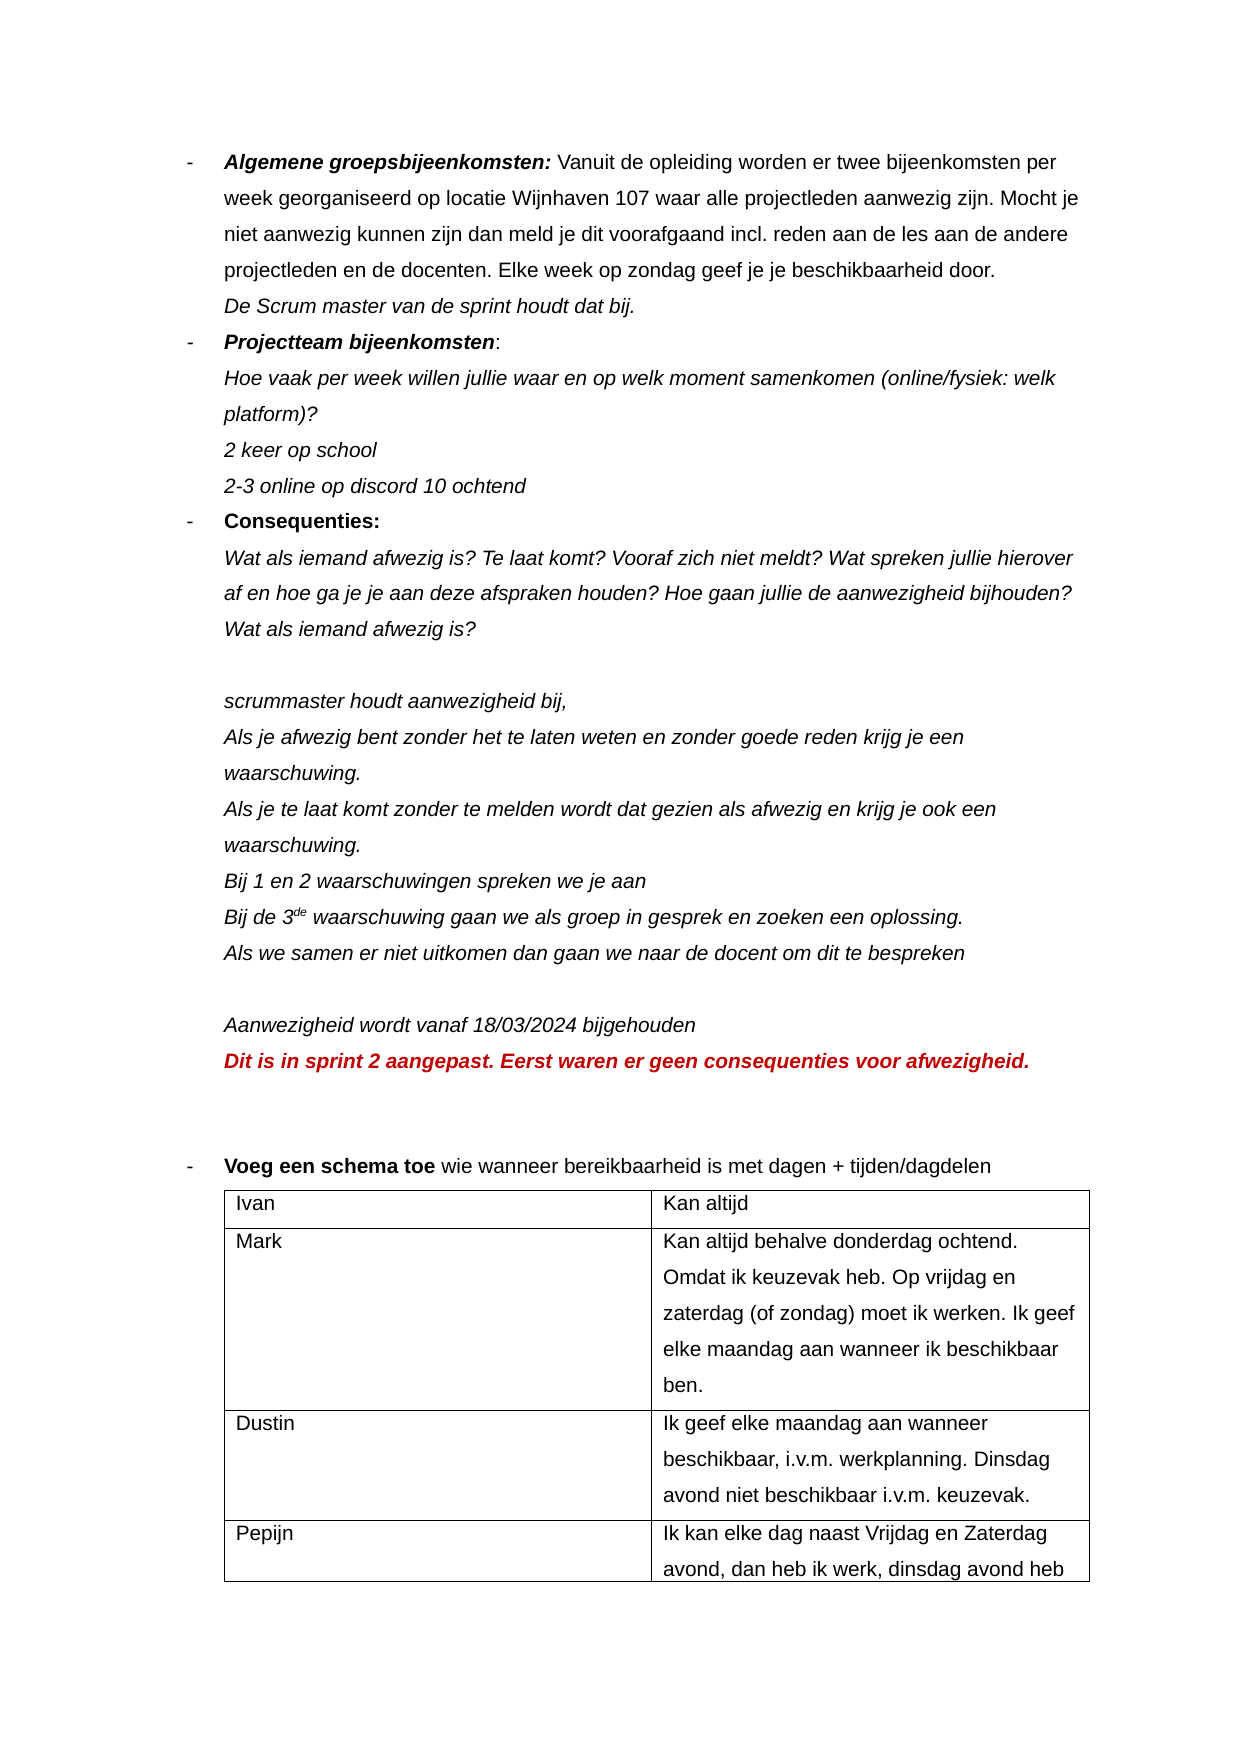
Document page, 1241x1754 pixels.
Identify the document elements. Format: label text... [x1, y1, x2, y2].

list Algemene groepsbijeenkomsten: Vanuit de opleiding worden er twee bijeenkomsten per week georganiseerd op locatie Wijnhaven 107 waar alle projectleden aanwezig zijn. Mocht je niet aanwezig kunnen zijn dan meld je dit voorafgaand incl. reden aan de les aan de andere projectleden en de docenten. Elke week op zondag geef je je beschikbaarheid door. [186, 150, 1090, 282]
list Bij 1 en 2 waarschuwingen spreken we je aan [224, 869, 1090, 893]
table_cell Kan altijd behalve donderdag ochtend. Omdat ik keuzevak heb. Op vrijdag en zaterdag (of zondag) moet ik werken. Ik geef elke maandag aan wanneer ik beschikbaar ben. [652, 1229, 1089, 1409]
list Als we samen er niet uitkomen dan gaan we naar de docent om dit te bespreken [224, 941, 1090, 964]
list 2-3 online op discord 10 ochtend [224, 473, 1090, 497]
table_cell Dustin [225, 1411, 651, 1519]
list Aanwezigheid wordt vanaf 18/03/2024 bijgehouden [224, 1012, 1090, 1036]
table_cell Mark [225, 1229, 651, 1409]
list Projectteam bijeenkomsten: Hoe vaak per week willen jullie waar en op welk moment samenkomen (online/fysiek: welk platform)? [186, 330, 1090, 426]
table_header Kan altijd [652, 1191, 1089, 1228]
list scrummaster houdt aanwezigheid bij, [224, 689, 1090, 713]
list Als je afwezig bent zonder het te laten weten en zonder goede reden krijg je een waarschuwing. [224, 725, 1090, 785]
table_header Ivan [225, 1191, 651, 1228]
list Voeg een schema toe wie wanneer bereikbaarheid is met dagen + tijden/dagdelen [186, 1154, 1090, 1178]
list De Scrum master van de sprint houdt dat bij. [224, 294, 1090, 318]
list Bij de 3de waarschuwing gaan we als groep in gesprek en zoeken een oplossing. [224, 905, 1090, 929]
list Dit is in sprint 2 aangepast. Eerst waren er geen consequenties voor afwezigheid. [224, 1048, 1090, 1072]
list Wat als iemand afwezig is? [224, 617, 1090, 641]
list Consequenties: Wat als iemand afwezig is? Te laat komt? Vooraf zich niet meldt? Wat spreken jullie hierover af en hoe ga je je aan deze afspraken houden? Hoe gaan jullie de aanwezigheid bijhouden? [186, 509, 1090, 605]
table_cell Ik geef elke maandag aan wanneer beschikbaar, i.v.m. werkplanning. Dinsdag avond niet beschikbaar i.v.m. keuzevak. [652, 1411, 1089, 1519]
list 2 keer op school [224, 437, 1090, 461]
list Als je te laat komt zonder te melden wordt dat gezien als afwezig en krijg je ook een waarschuwing. [224, 797, 1090, 857]
table_cell Pepijn [225, 1521, 651, 1581]
